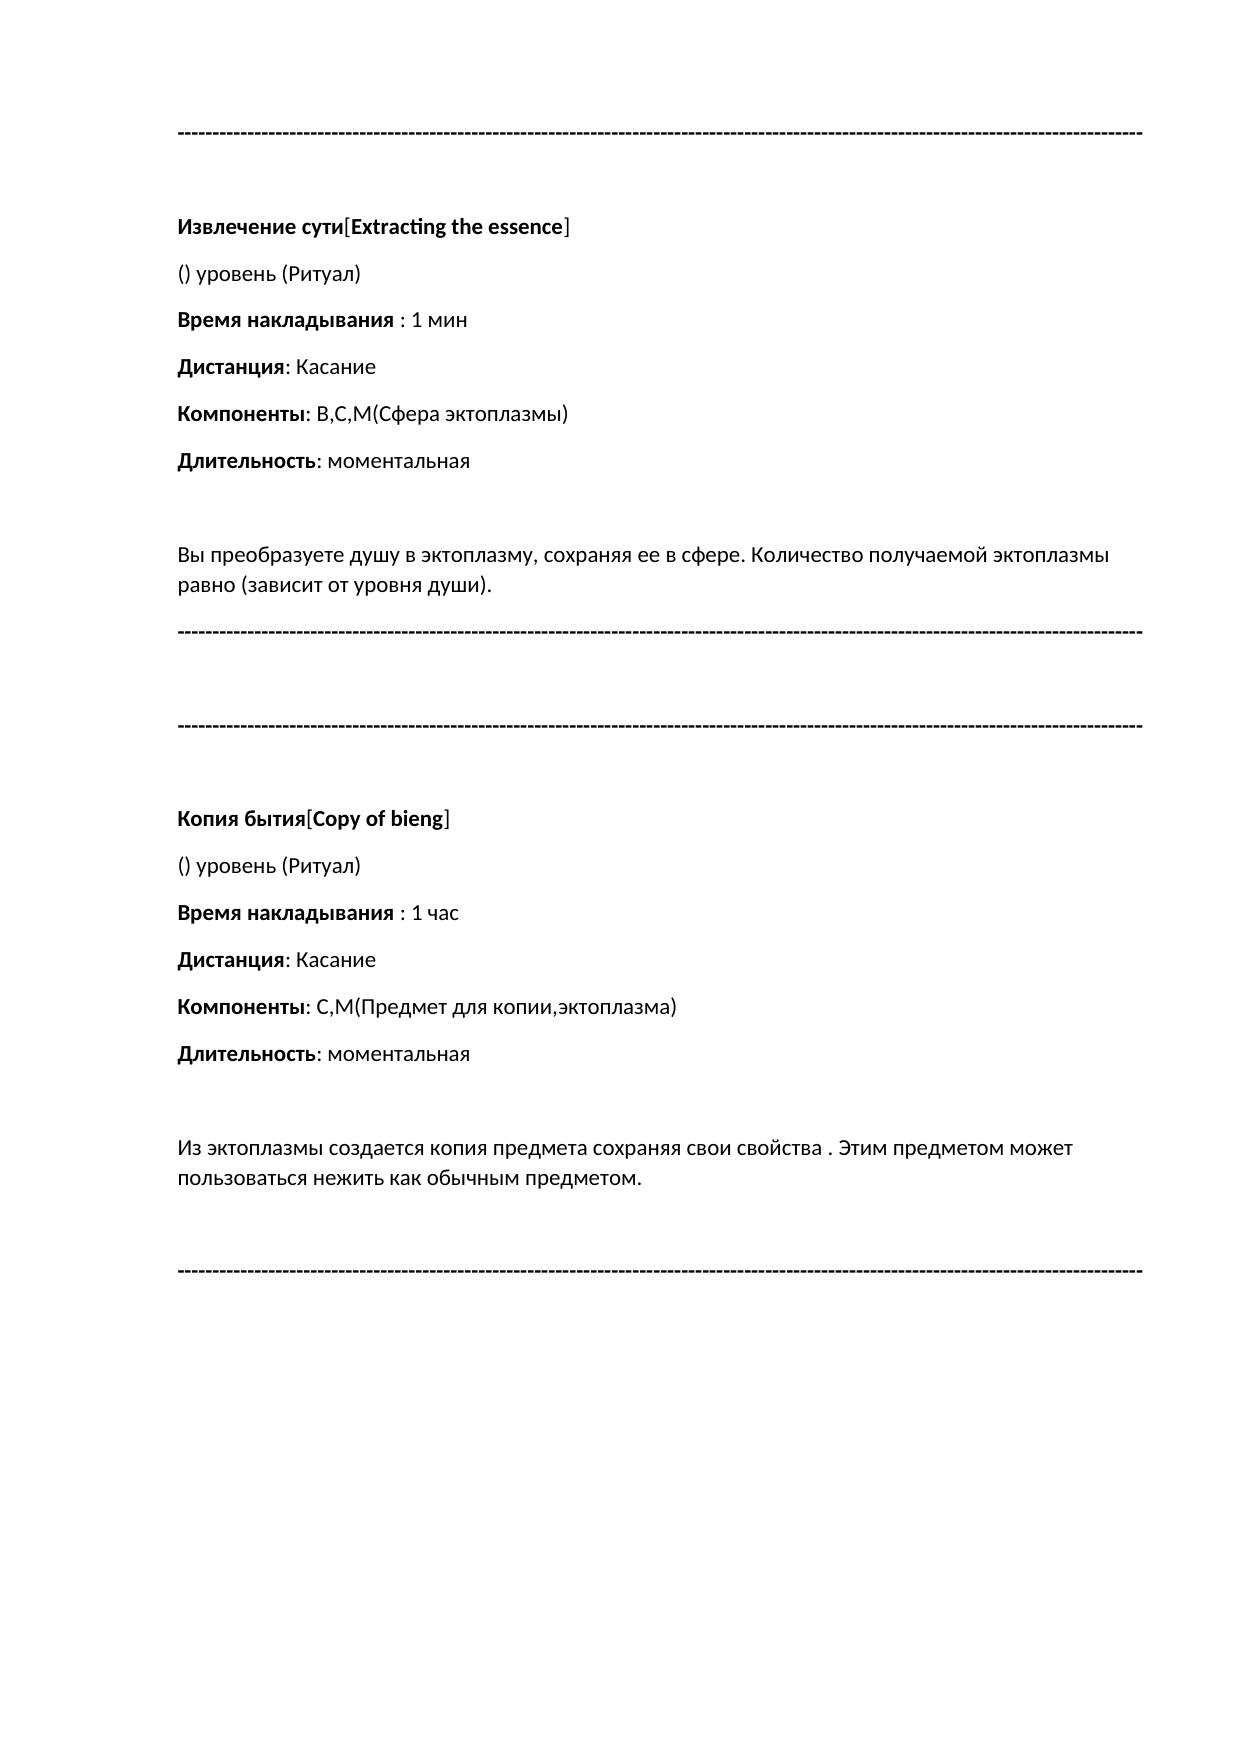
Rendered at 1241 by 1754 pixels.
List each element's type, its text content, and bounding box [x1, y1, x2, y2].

text Копия бытия[Copy of bieng] [177, 804, 1152, 833]
text Длительность: моментальная [177, 1039, 1152, 1067]
text Дистанция: Касание [177, 945, 1152, 973]
text Время накладывания : 1 час [177, 898, 1152, 926]
text ------------------------------------------------------------------------------------------------------------------------------------------ [177, 617, 1152, 645]
text Извлечение сути[Extracting the essence] [177, 212, 1152, 240]
text Компоненты: В,С,М(Сфера эктоплазмы) [177, 399, 1152, 427]
text Вы преобразуете душу в эктоплазму, сохраняя ее в сфере. Количество получаемой эктоплазмы равно (зависит от уровня души). [177, 540, 1152, 598]
text Время накладывания : 1 мин [177, 306, 1152, 334]
text Компоненты: С,М(Предмет для копии,эктоплазма) [177, 992, 1152, 1020]
text () уровень (Ритуал) [177, 259, 1152, 287]
text () уровень (Ритуал) [177, 851, 1152, 879]
text ------------------------------------------------------------------------------------------------------------------------------------------ [177, 711, 1152, 739]
text Длительность: моментальная [177, 446, 1152, 474]
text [177, 1257, 1152, 1285]
text ------------------------------------------------------------------------------------------------------------------------------------------ [177, 118, 1152, 146]
text Из эктоплазмы создается копия предмета сохраняя свои свойства . Этим предметом может пользоваться нежить как обычным предметом. [177, 1133, 1152, 1191]
text Дистанция: Касание [177, 352, 1152, 381]
